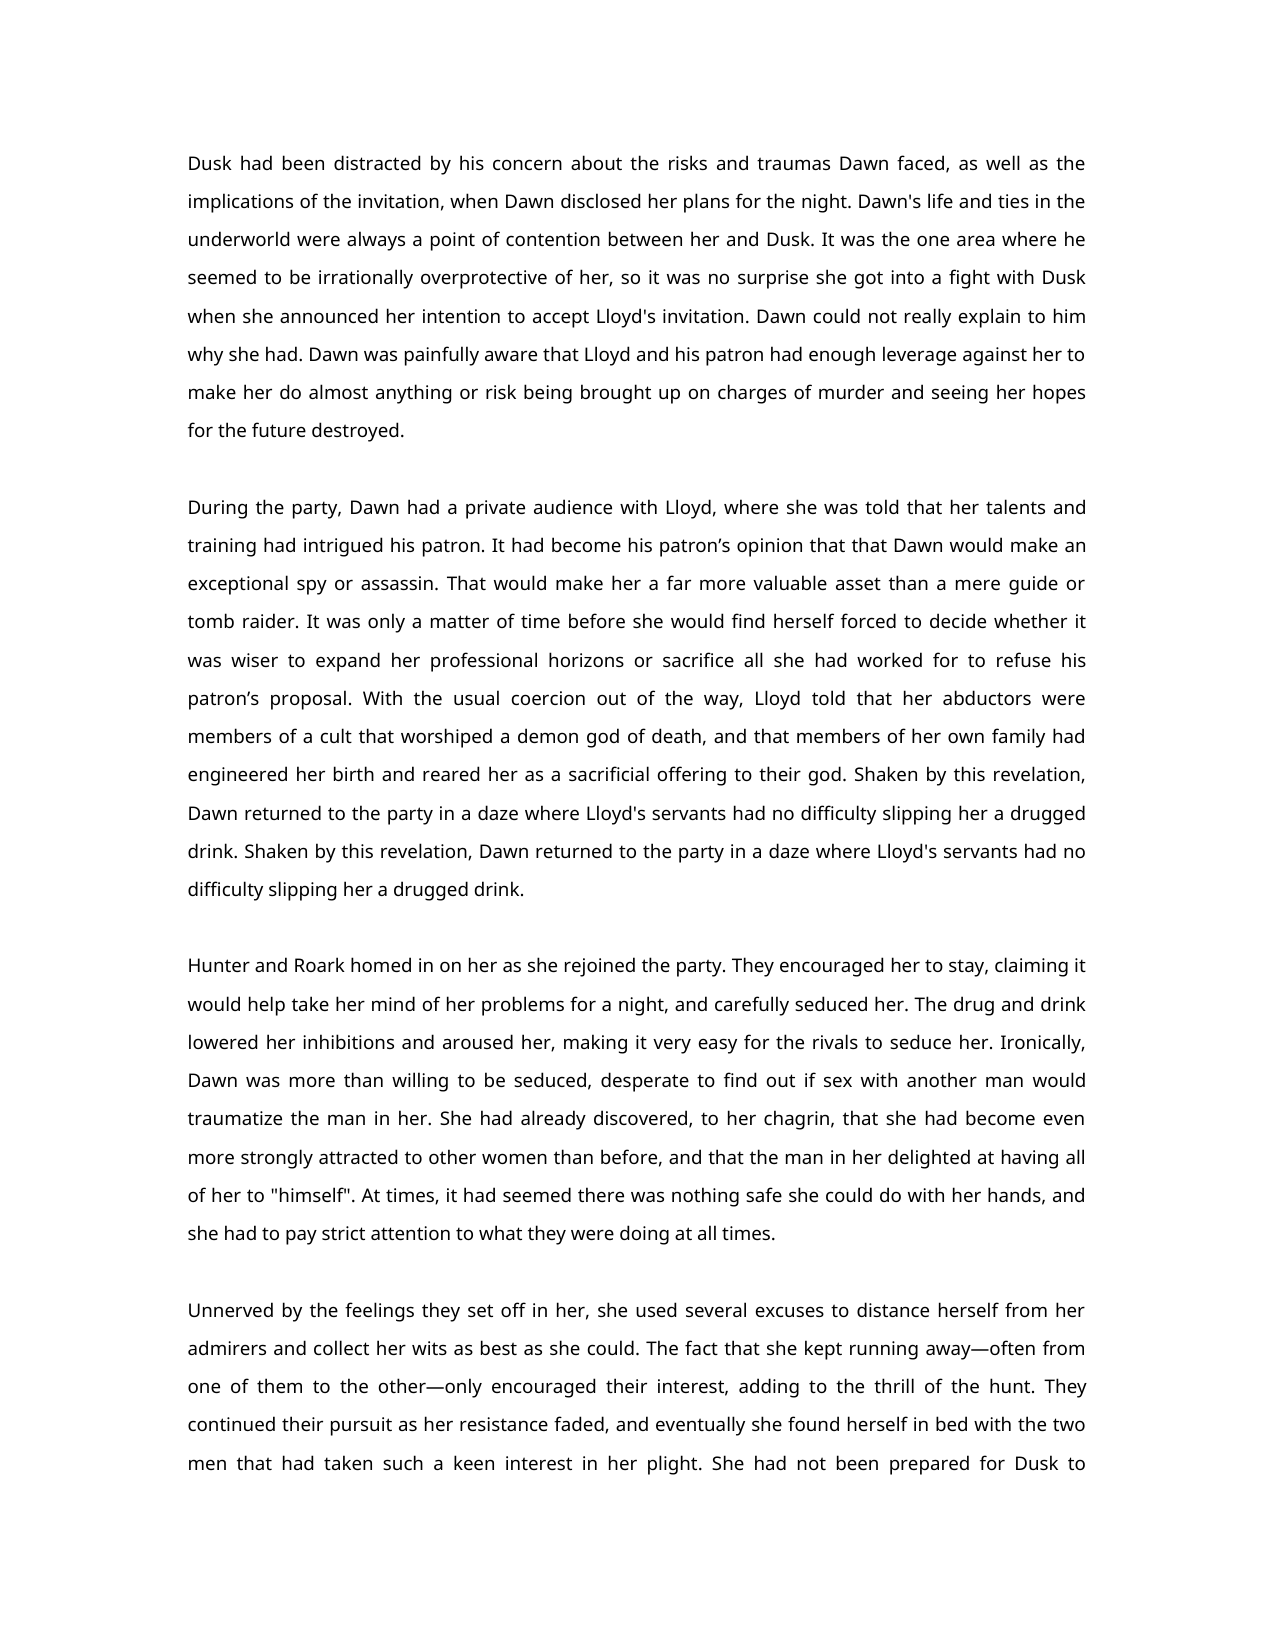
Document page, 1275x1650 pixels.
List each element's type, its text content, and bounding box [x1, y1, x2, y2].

text Hunter and Roark homed in on her as she rejoined the party. They encouraged her to stay, claiming it would help take her mind of her problems for a night, and carefully seduced her. The drug and drink lowered her inhibitions and aroused her, making it very easy for the rivals to seduce her. Ironically, Dawn was more than willing to be seduced, desperate to find out if sex with another man would traumatize the man in her. She had already discovered, to her chagrin, that she had become even more strongly attracted to other women than before, and that the man in her delighted at having all of her to "himself". At times, it had seemed there was nothing safe she could do with her hands, and she had to pay strict attention to what they were doing at all times. [187, 953, 1087, 1246]
text Dusk had been distracted by his concern about the risks and traumas Dawn faced, as well as the implications of the invitation, when Dawn disclosed her plans for the night. Dawn's life and ties in the underworld were always a point of contention between her and Dusk. It was the one area where he seemed to be irrationally overprotective of her, so it was no surprise she got into a fight with Dusk when she announced her intention to accept Lloyd's invitation. Dawn could not really explain to him why she had. Dawn was painfully aware that Lloyd and his patron had enough leverage against her to make her do almost anything or risk being brought up on charges of murder and seeing her hopes for the future destroyed. [187, 150, 1087, 443]
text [187, 1297, 1087, 1475]
text During the party, Dawn had a private audience with Lloyd, where she was told that her talents and training had intrigued his patron. It had become his patron’s opinion that that Dawn would make an exceptional spy or assassin. That would make her a far more valuable asset than a mere guide or tomb raider. It was only a matter of time before she would find herself forced to decide whether it was wiser to expand her professional horizons or sacrifice all she had worked for to refuse his patron’s proposal. With the usual coercion out of the way, Lloyd told that her abductors were members of a cult that worshiped a demon god of death, and that members of her own family had engineered her birth and reared her as a sacrificial offering to their god. Shaken by this revelation, Dawn returned to the party in a daze where Lloyd's servants had no difficulty slipping her a drugged drink. Shaken by this revelation, Dawn returned to the party in a daze where Lloyd's servants had no difficulty slipping her a drugged drink. [187, 494, 1087, 902]
